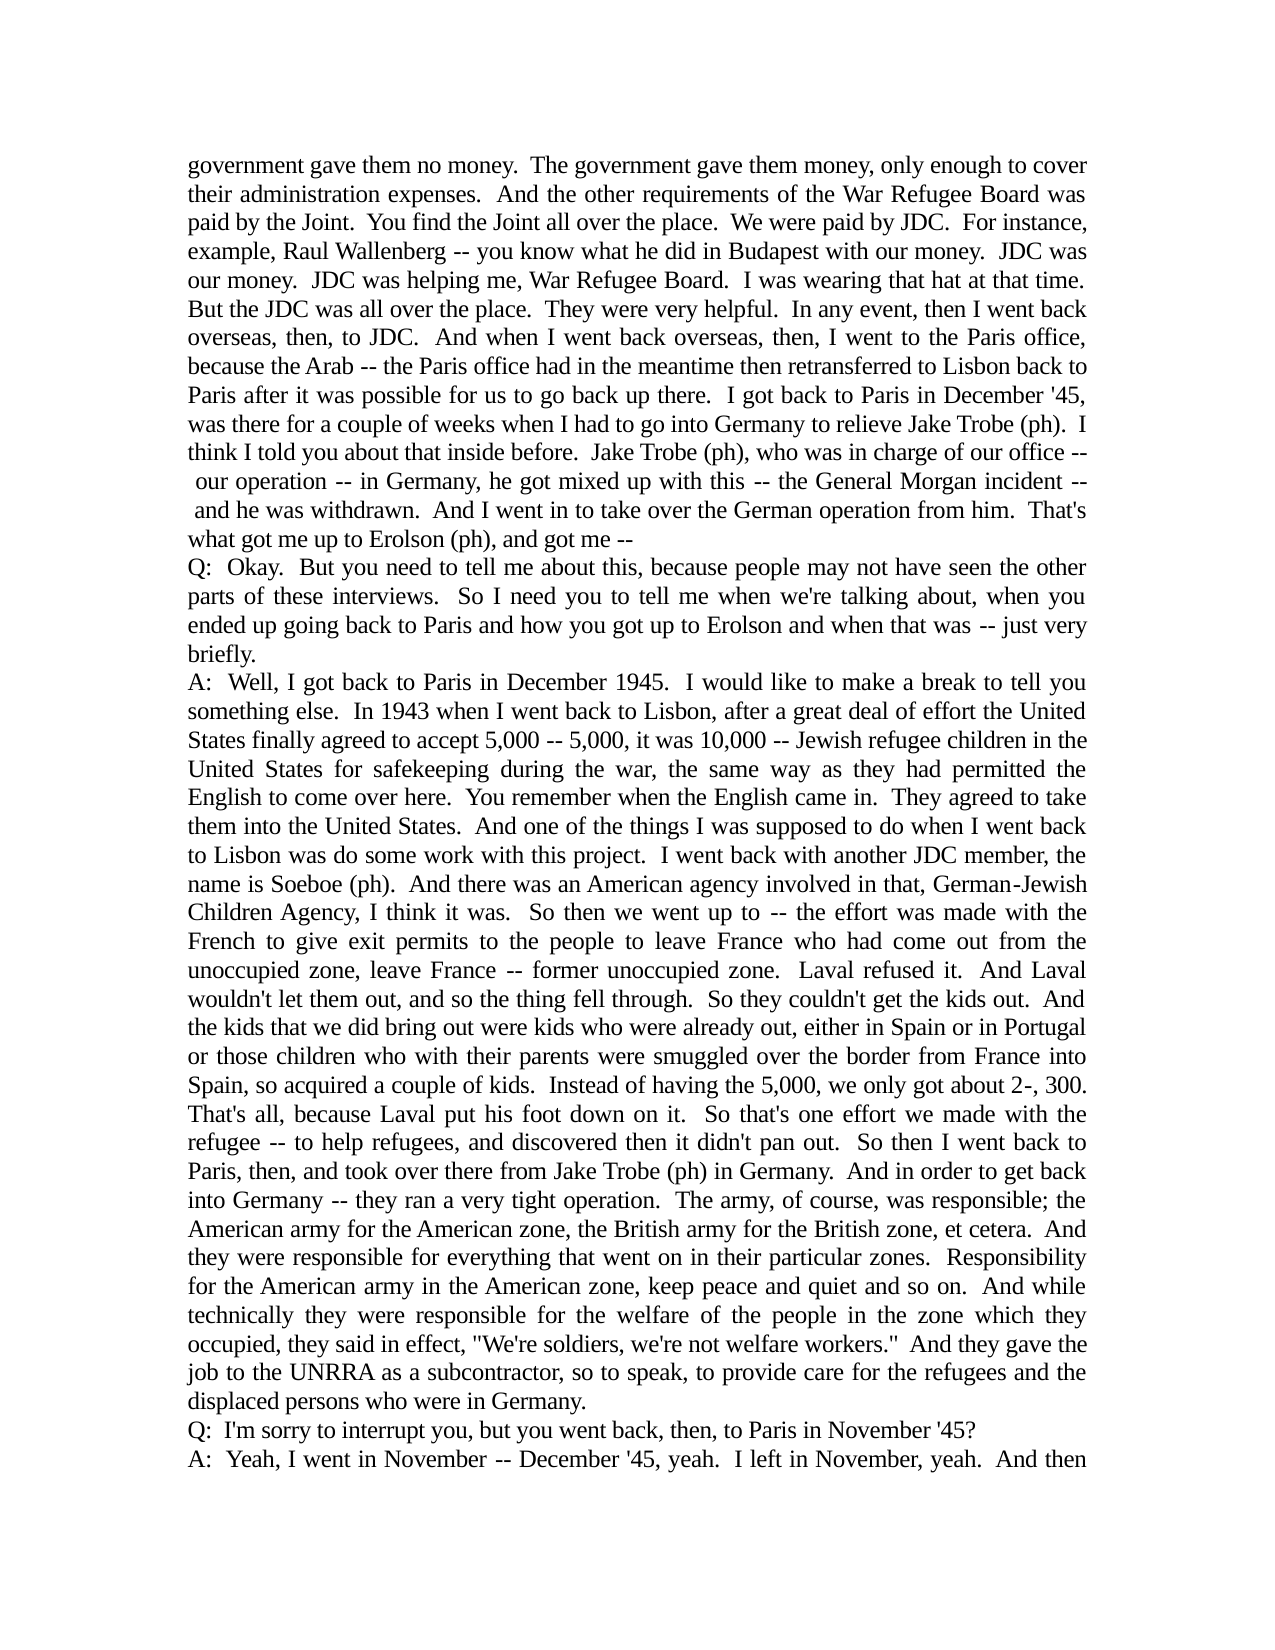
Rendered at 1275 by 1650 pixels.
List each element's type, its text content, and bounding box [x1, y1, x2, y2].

text A: Well, I got back to Paris in December 1945. I would like to make a break to tell you something else. In 1943 when I went back to Lisbon, after a great deal of effort the United States finally agreed to accept 5,000 ‑‑ 5,000, it was 10,000 ‑‑ Jewish refugee children in the United States for safekeeping during the war, the same way as they had permitted the English to come over here. You remember when the English came in. They agreed to take them into the United States. And one of the things I was supposed to do when I went back to Lisbon was do some work with this project. I went back with another JDC member, the name is Soeboe (ph). And there was an American agency involved in that, German‑Jewish Children Agency, I think it was. So then we went up to ‑‑ the effort was made with the French to give exit permits to the people to leave France who had come out from the unoccupied zone, leave France ‑‑ former unoccupied zone. Laval refused it. And Laval wouldn't let them out, and so the thing fell through. So they couldn't get the kids out. And the kids that we did bring out were kids who were already out, either in Spain or in Portugal or those children who with their parents were smuggled over the border from France into Spain, so acquired a couple of kids. Instead of having the 5,000, we only got about 2‑, 300. That's all, because Laval put his foot down on it. So that's one effort we made with the refugee ‑‑ to help refugees, and discovered then it didn't pan out. So then I went back to Paris, then, and took over there from Jake Trobe (ph) in Germany. And in order to get back into Germany ‑‑ they ran a very tight operation. The army, of course, was responsible; the American army for the American zone, the British army for the British zone, et cetera. And they were responsible for everything that went on in their particular zones. Responsibility for the American army in the American zone, keep peace and quiet and so on. And while technically they were responsible for the welfare of the people in the zone which they occupied, they said in effect, "We're soldiers, we're not welfare workers." And they gave the job to the UNRRA as a subcontractor, so to speak, to provide care for the refugees and the displaced persons who were in Germany. [187, 696, 1087, 1444]
text Q: I'm sorry to interrupt you, but you went back, then, to Paris in November '45? [187, 1444, 1087, 1472]
text Q: Okay. But you need to tell me about this, because people may not have seen the other parts of these interviews. So I need you to tell me when we're talking about, when you ended up going back to Paris and how you got up to Erolson and when that was ‑‑ just very briefly. [187, 581, 1087, 696]
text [187, 150, 1087, 581]
